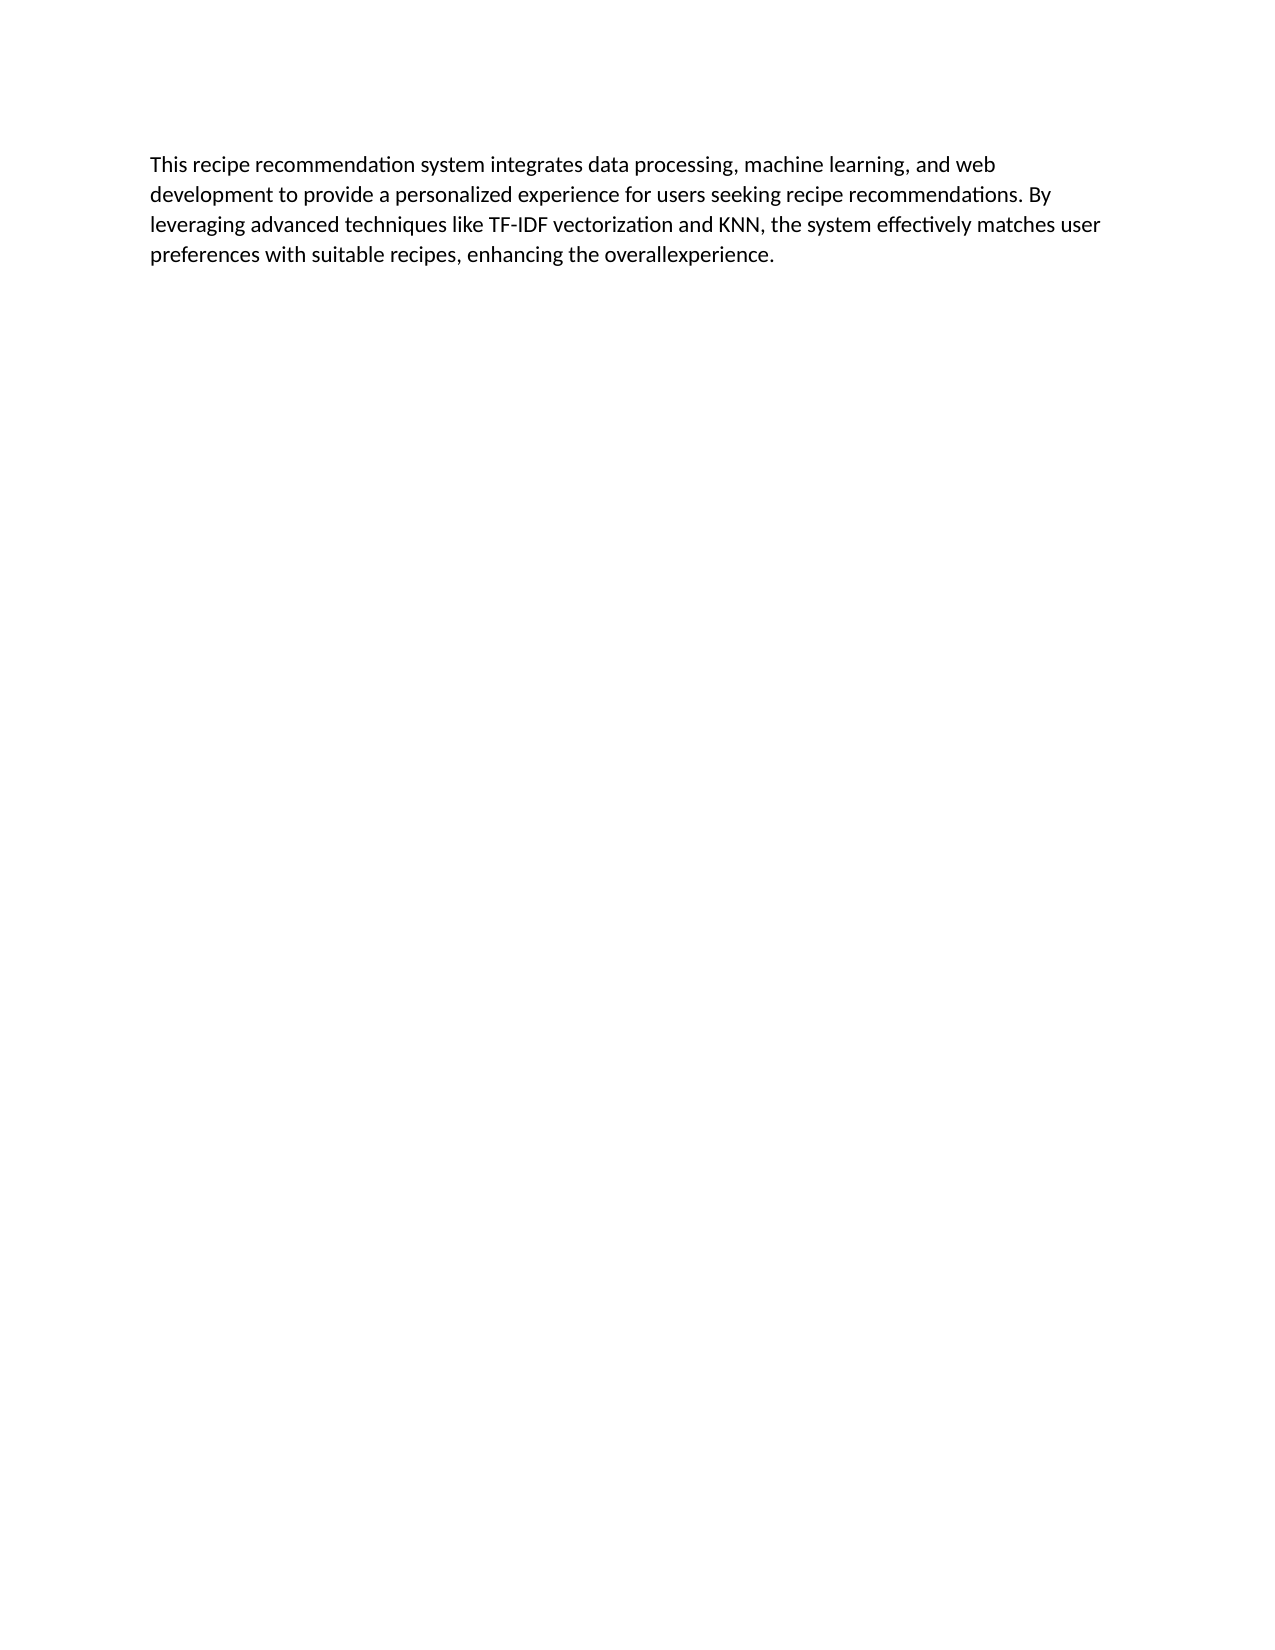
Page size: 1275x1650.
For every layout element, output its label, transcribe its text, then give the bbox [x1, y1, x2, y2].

text This recipe recommendation system integrates data processing, machine learning, and web development to provide a personalized experience for users seeking recipe recommendations. By leveraging advanced techniques like TF-IDF vectorization and KNN, the system effectively matches user preferences with suitable recipes, enhancing the overallexperience. [150, 150, 1125, 269]
